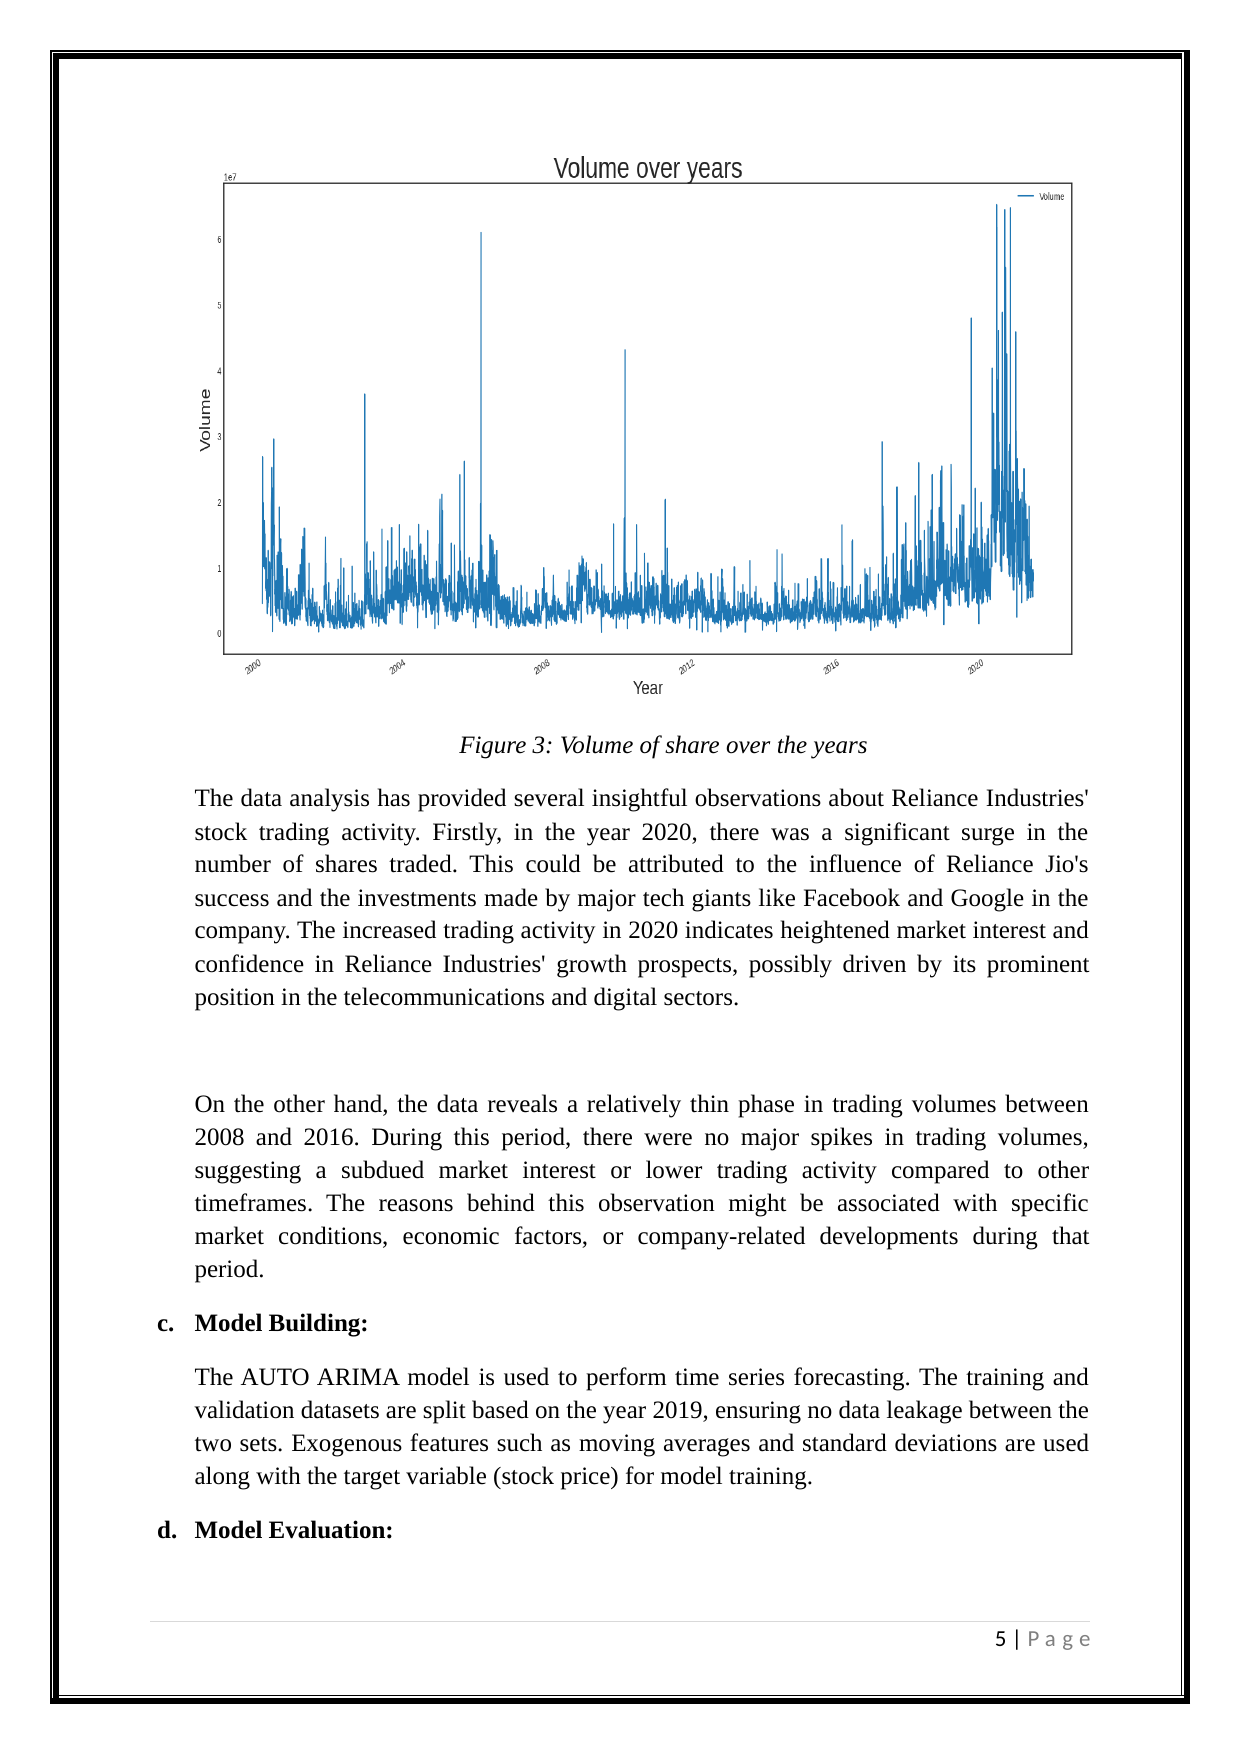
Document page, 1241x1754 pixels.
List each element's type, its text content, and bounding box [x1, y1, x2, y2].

text On the other hand, the data reveals a relatively thin phase in trading volumes between 2008 and 2016. During this period, there were no major spikes in trading volumes, suggesting a subdued market interest or lower trading activity compared to other timeframes. The reasons behind this observation might be associated with specific market conditions, economic factors, or company-related developments during that period. [194, 1089, 1090, 1283]
text The AUTO ARIMA model is used to perform time series forecasting. The training and validation datasets are split based on the year 2019, ensuring no data leakage between the two sets. Exogenous features such as moving averages and standard deviations are used along with the target variable (stock price) for model training. [194, 1362, 1090, 1490]
list Model Building: [157, 1308, 1090, 1337]
text Figure 3: Volume of share over the years [239, 730, 1090, 758]
picture [194, 150, 1077, 705]
list Model Evaluation: [157, 1515, 1090, 1544]
text The data analysis has provided several insightful observations about Reliance Industries' stock trading activity. Firstly, in the year 2020, there was a significant surge in the number of shares traded. This could be attributed to the influence of Reliance Jio's success and the investments made by major tech giants like Facebook and Google in the company. The increased trading activity in 2020 indicates heightened market interest and confidence in Reliance Industries' growth prospects, possibly driven by its prominent position in the telecommunications and digital sectors. [194, 783, 1090, 1010]
